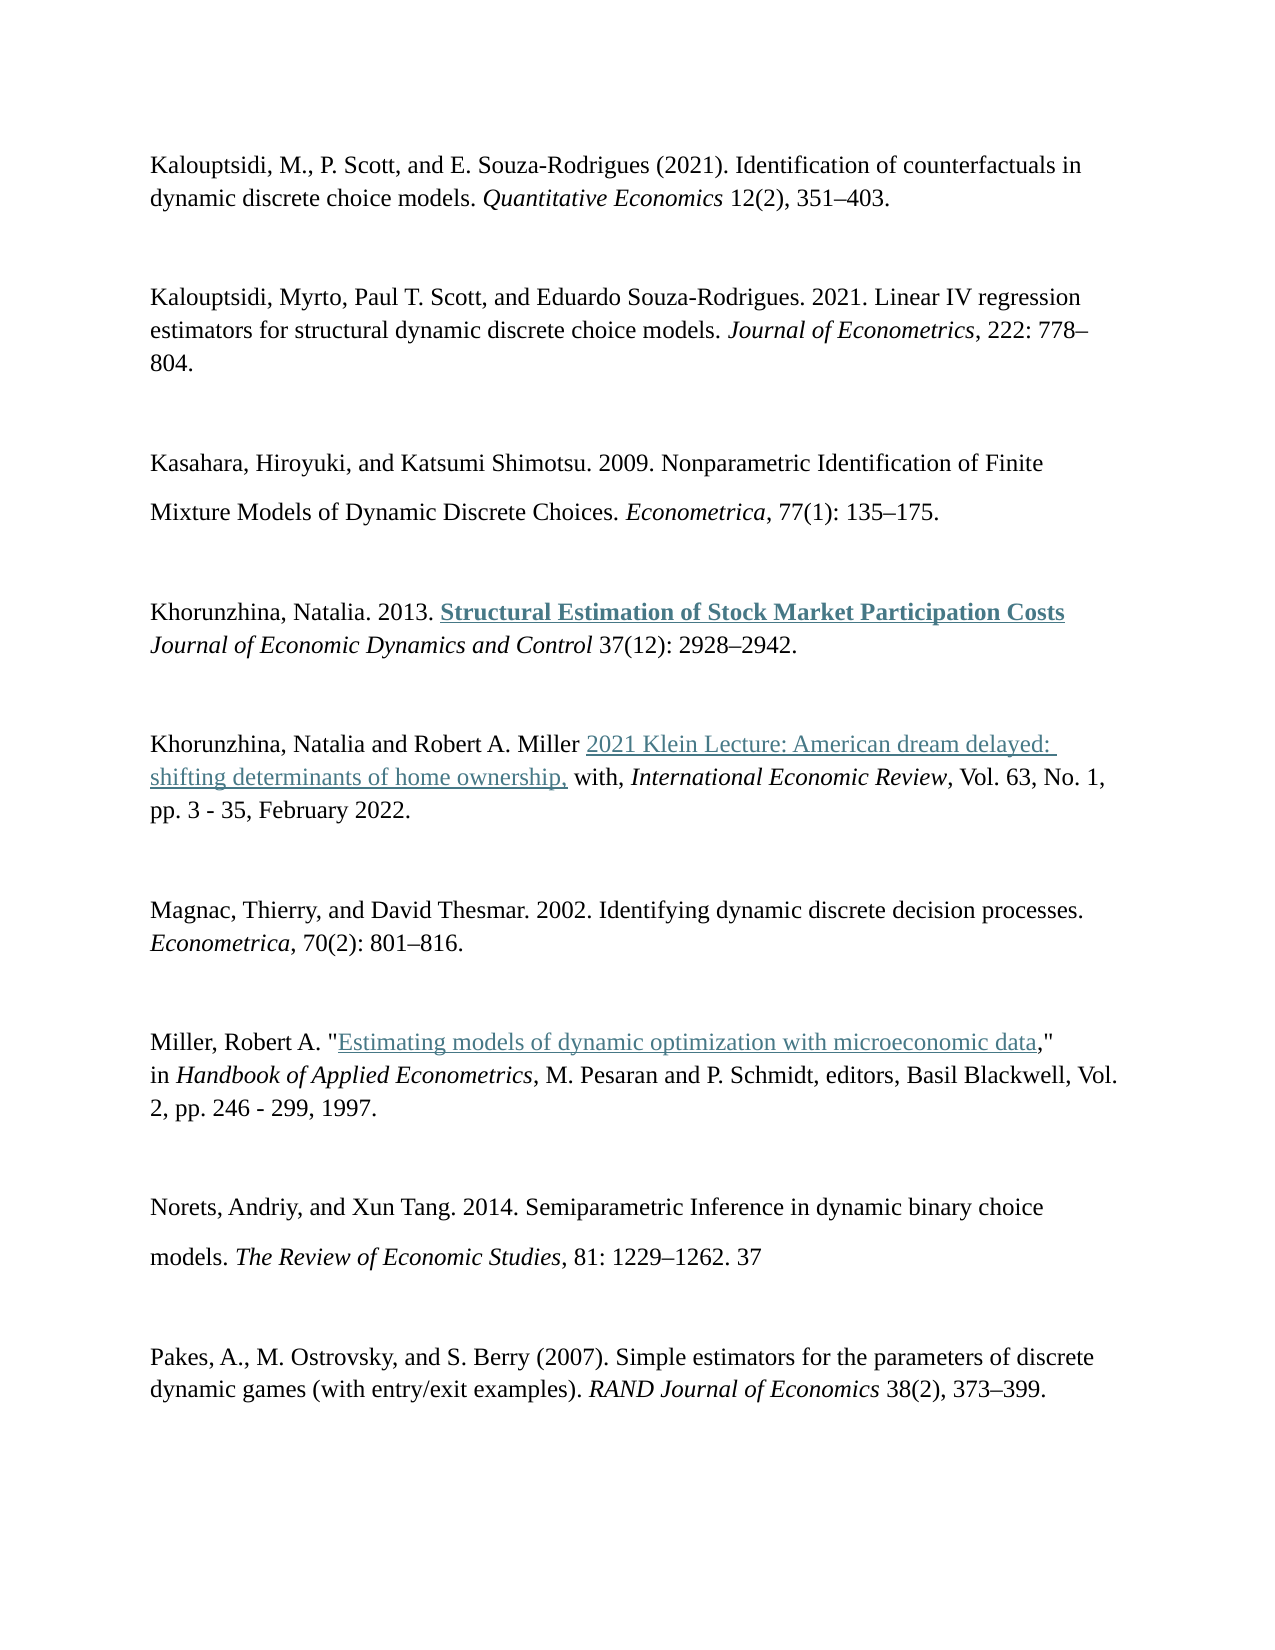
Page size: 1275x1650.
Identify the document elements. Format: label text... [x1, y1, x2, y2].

text Norets, Andriy, and Xun Tang. 2014. Semiparametric Inference in dynamic binary choice [150, 1192, 1125, 1221]
text Kalouptsidi, M., P. Scott, and E. Souza-Rodrigues (2021). Identification of counterfactuals in dynamic discrete choice models. Quantitative Economics 12(2), 351–403. [150, 150, 1125, 212]
text Magnac, Thierry, and David Thesmar. 2002. Identifying dynamic discrete decision processes. Econometrica, 70(2): 801–816. [150, 895, 1125, 956]
text Miller, Robert A. "Estimating models of dynamic optimization with microeconomic data," in Handbook of Applied Econometrics, M. Pesaran and P. Schmidt, editors, Basil Blackwell, Vol. 2, pp. 246 - 299, 1997. [150, 1027, 1125, 1122]
text Khorunzhina, Natalia. 2013. Structural Estimation of Stock Market Participation Costs Journal of Economic Dynamics and Control 37(12): 2928–2942. [150, 597, 1125, 659]
text models. The Review of Economic Studies, 81: 1229–1262. 37 [150, 1242, 1125, 1271]
text Pakes, A., M. Ostrovsky, and S. Berry (2007). Simple estimators for the parameters of discrete dynamic games (with entry/exit examples). RAND Journal of Economics 38(2), 373–399. [150, 1342, 1125, 1403]
text Kasahara, Hiroyuki, and Katsumi Shimotsu. 2009. Nonparametric Identification of Finite [150, 448, 1125, 477]
text Khorunzhina, Natalia and Robert A. Miller 2021 Klein Lecture: American dream delayed: shifting determinants of home ownership, with, International Economic Review, Vol. 63, No. 1, pp. 3 - 35, February 2022. [150, 729, 1125, 824]
text Kalouptsidi, Myrto, Paul T. Scott, and Eduardo Souza-Rodrigues. 2021. Linear IV regression estimators for structural dynamic discrete choice models. Journal of Econometrics, 222: 778–804. [150, 282, 1125, 377]
text Mixture Models of Dynamic Discrete Choices. Econometrica, 77(1): 135–175. [150, 497, 1125, 526]
